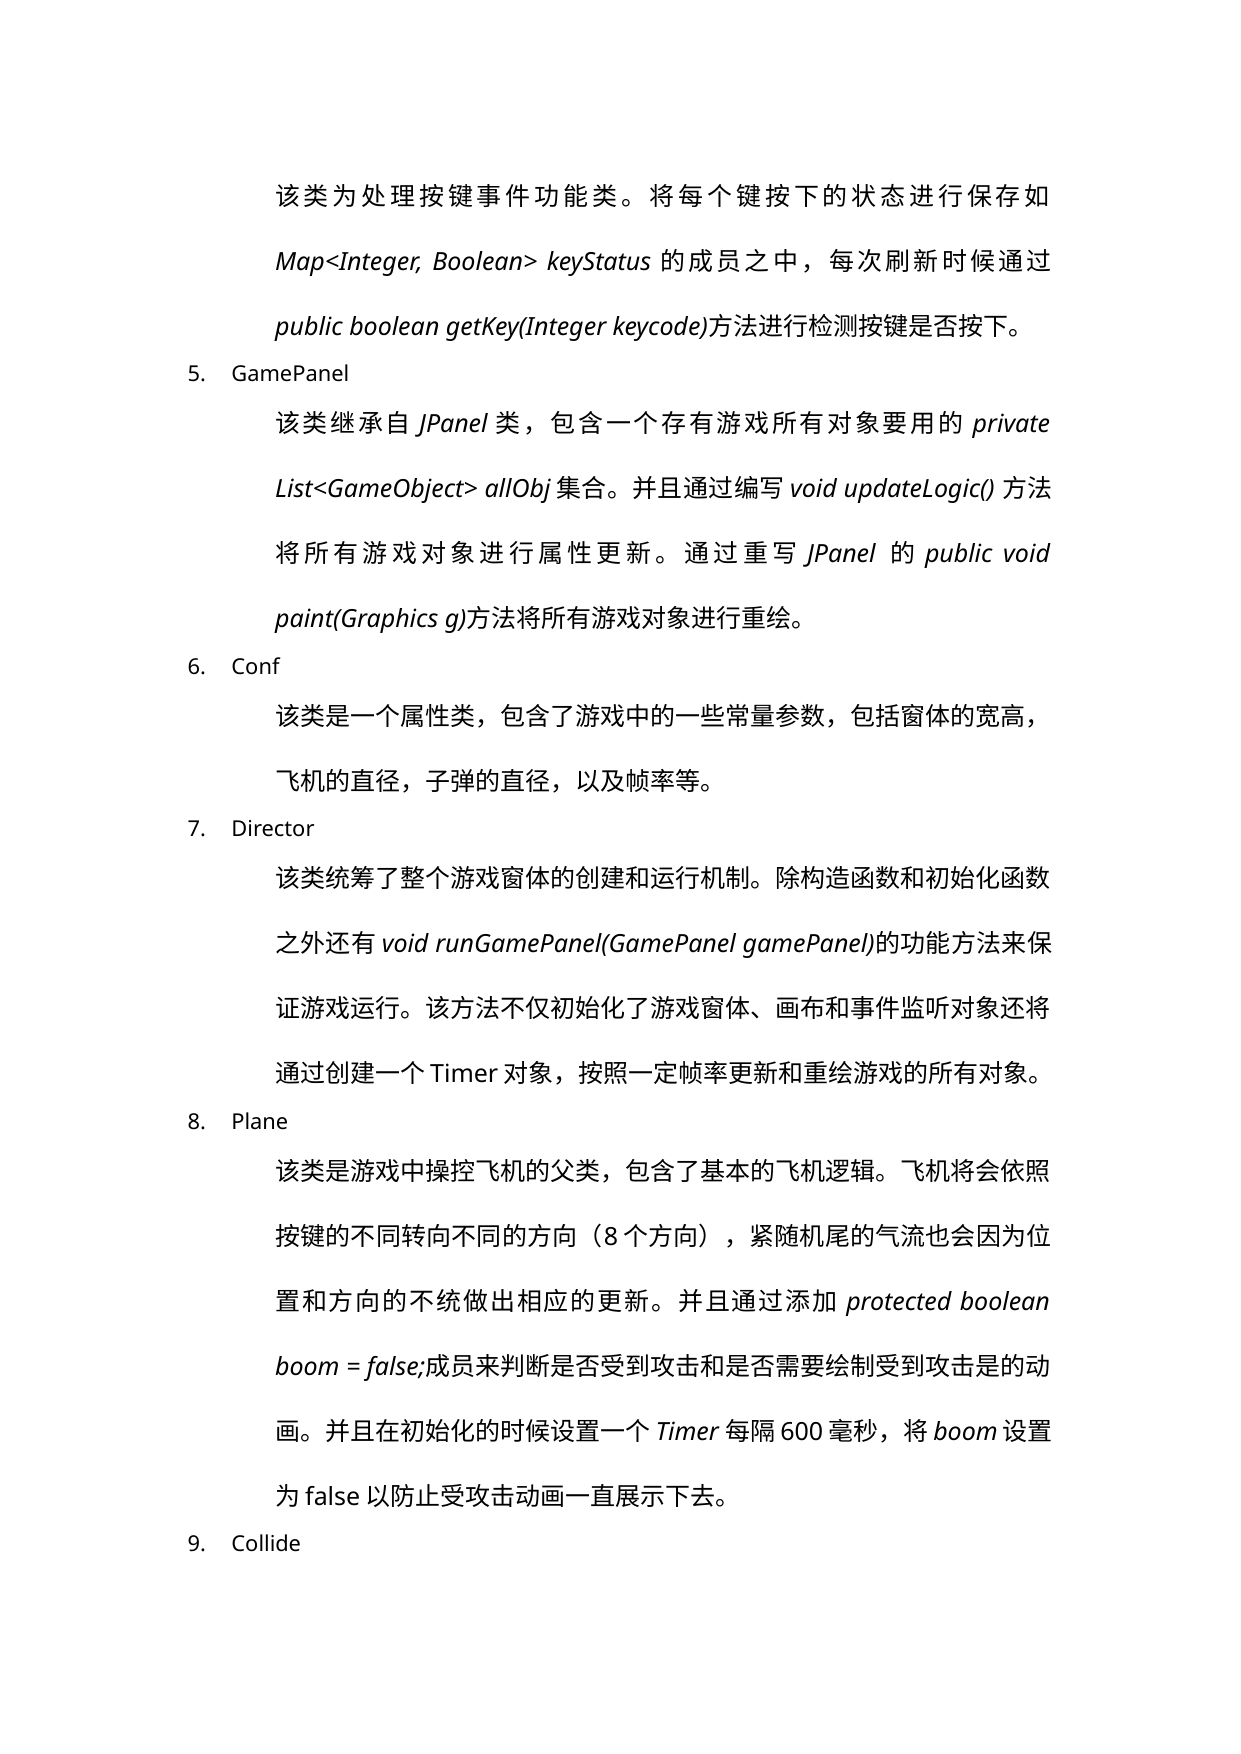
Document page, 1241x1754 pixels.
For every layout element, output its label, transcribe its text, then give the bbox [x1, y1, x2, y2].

text 该类统筹了整个游戏窗体的创建和运行机制。除构造函数和初始化函数之外还有void runGamePanel(GamePanel gamePanel)的功能方法来保证游戏运行。该方法不仅初始化了游戏窗体、画布和事件监听对象还将通过创建一个Timer对象，按照一定帧率更新和重绘游戏的所有对象。 [275, 844, 1053, 1104]
text 该类是一个属性类，包含了游戏中的一些常量参数，包括窗体的宽高，飞机的直径，子弹的直径，以及帧率等。 [275, 682, 1053, 812]
list Plane [187, 1104, 1053, 1137]
text 该类为处理按键事件功能类。将每个键按下的状态进行保存如Map<Integer, Boolean> keyStatus的成员之中，每次刷新时候通过public boolean getKey(Integer keycode)方法进行检测按键是否按下。 [275, 162, 1053, 357]
text 该类是游戏中操控飞机的父类，包含了基本的飞机逻辑。飞机将会依照按键的不同转向不同的方向（8个方向），紧随机尾的气流也会因为位置和方向的不统做出相应的更新。并且通过添加protected boolean boom = false;成员来判断是否受到攻击和是否需要绘制受到攻击是的动画。并且在初始化的时候设置一个Timer 每隔600毫秒，将boom设置为false以防止受攻击动画一直展示下去。 [275, 1137, 1053, 1527]
list GamePanel [187, 357, 1053, 389]
list Collide [187, 1527, 1053, 1559]
text 该类继承自JPanel类，包含一个存有游戏所有对象要用的private List<GameObject> allObj集合。并且通过编写void updateLogic() 方法将所有游戏对象进行属性更新。通过重写JPanel 的public void paint(Graphics g)方法将所有游戏对象进行重绘。 [275, 389, 1053, 649]
list Director [187, 812, 1053, 844]
list Conf [187, 649, 1053, 682]
